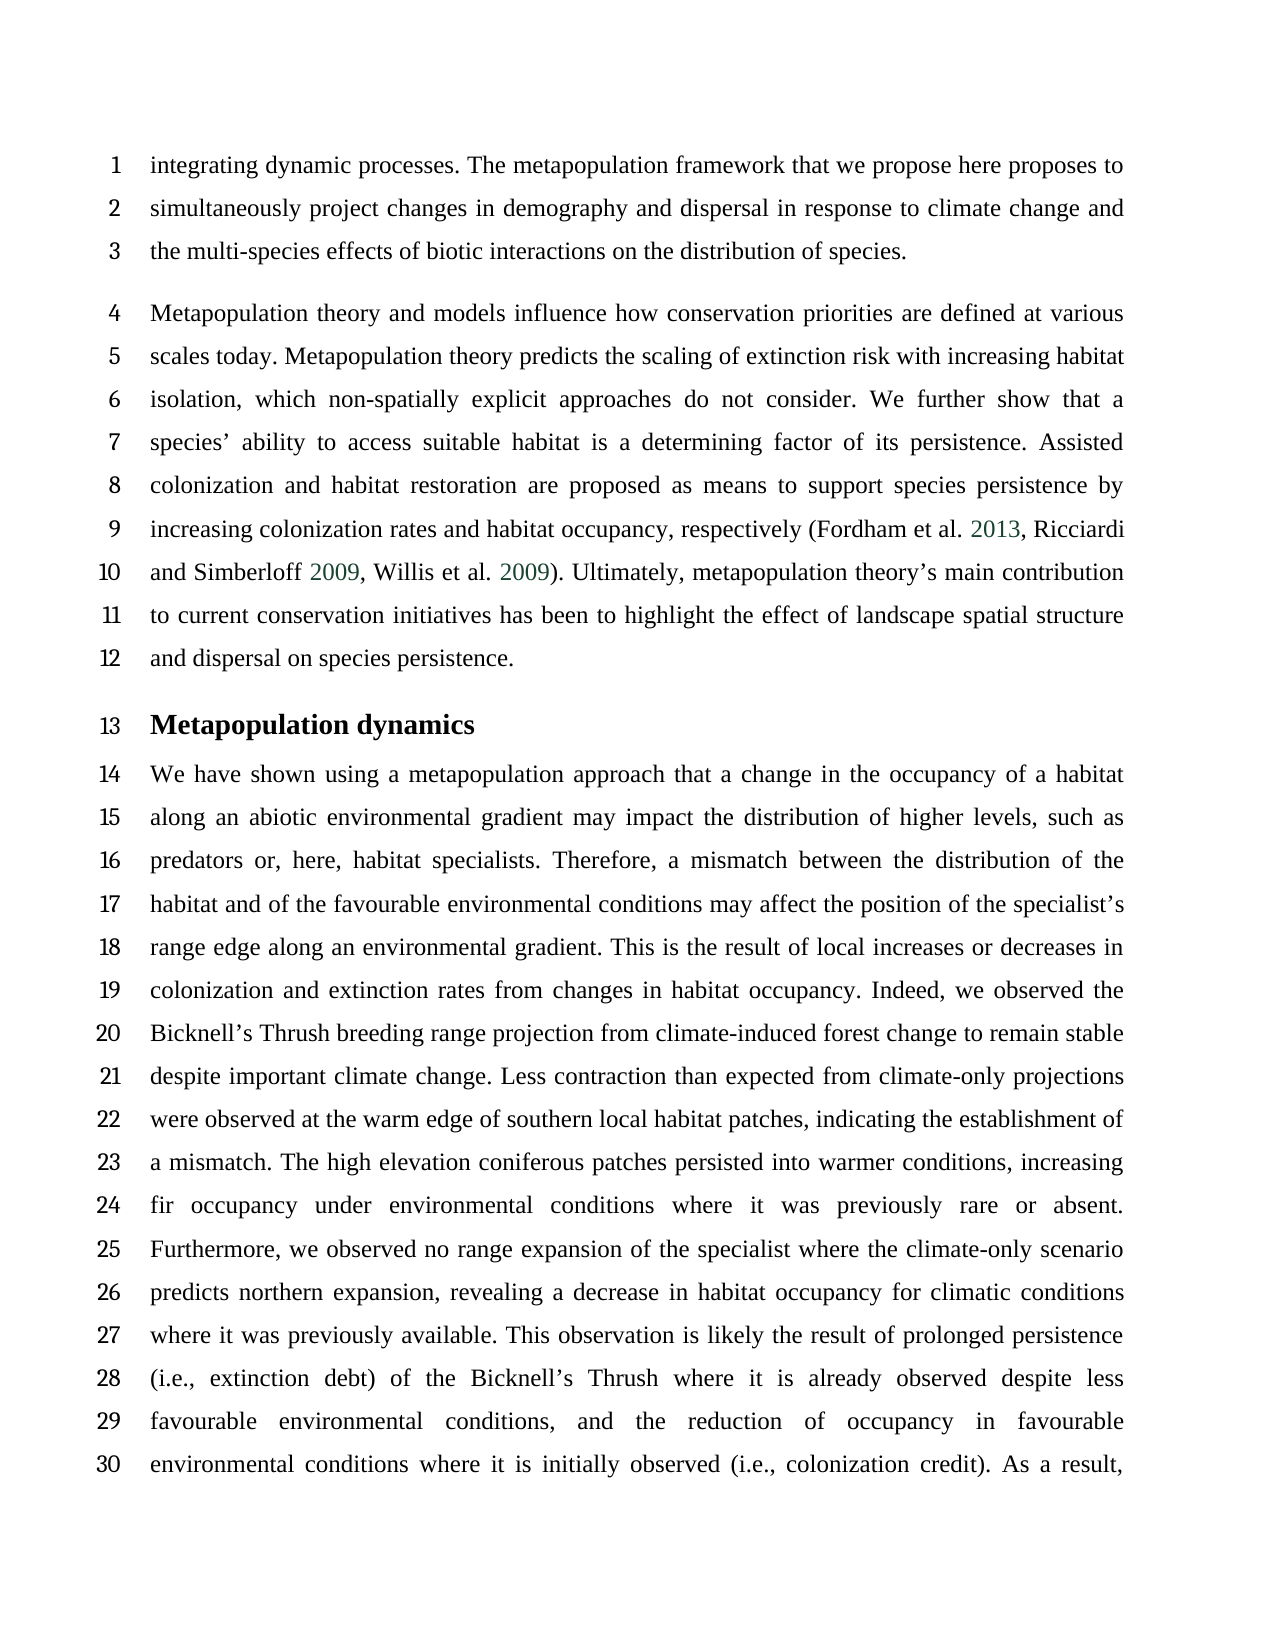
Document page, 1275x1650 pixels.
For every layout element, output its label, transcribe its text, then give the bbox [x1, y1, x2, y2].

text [150, 759, 1125, 1478]
subtitle Metapopulation dynamics [150, 707, 1125, 741]
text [150, 150, 1125, 265]
text Metapopulation theory and models influence how conservation priorities are defined at various scales today. Metapopulation theory predicts the scaling of extinction risk with increasing habitat isolation, which non-spatially explicit approaches do not consider. We further show that a species’ ability to access suitable habitat is a determining factor of its persistence. Assisted colonization and habitat restoration are proposed as means to support species persistence by increasing colonization rates and habitat occupancy, respectively (Fordham et al. 2013, Ricciardi and Simberloff 2009, Willis et al. 2009). Ultimately, metapopulation theory’s main contribution to current conservation initiatives has been to highlight the effect of landscape spatial structure and dispersal on species persistence. [150, 298, 1125, 672]
